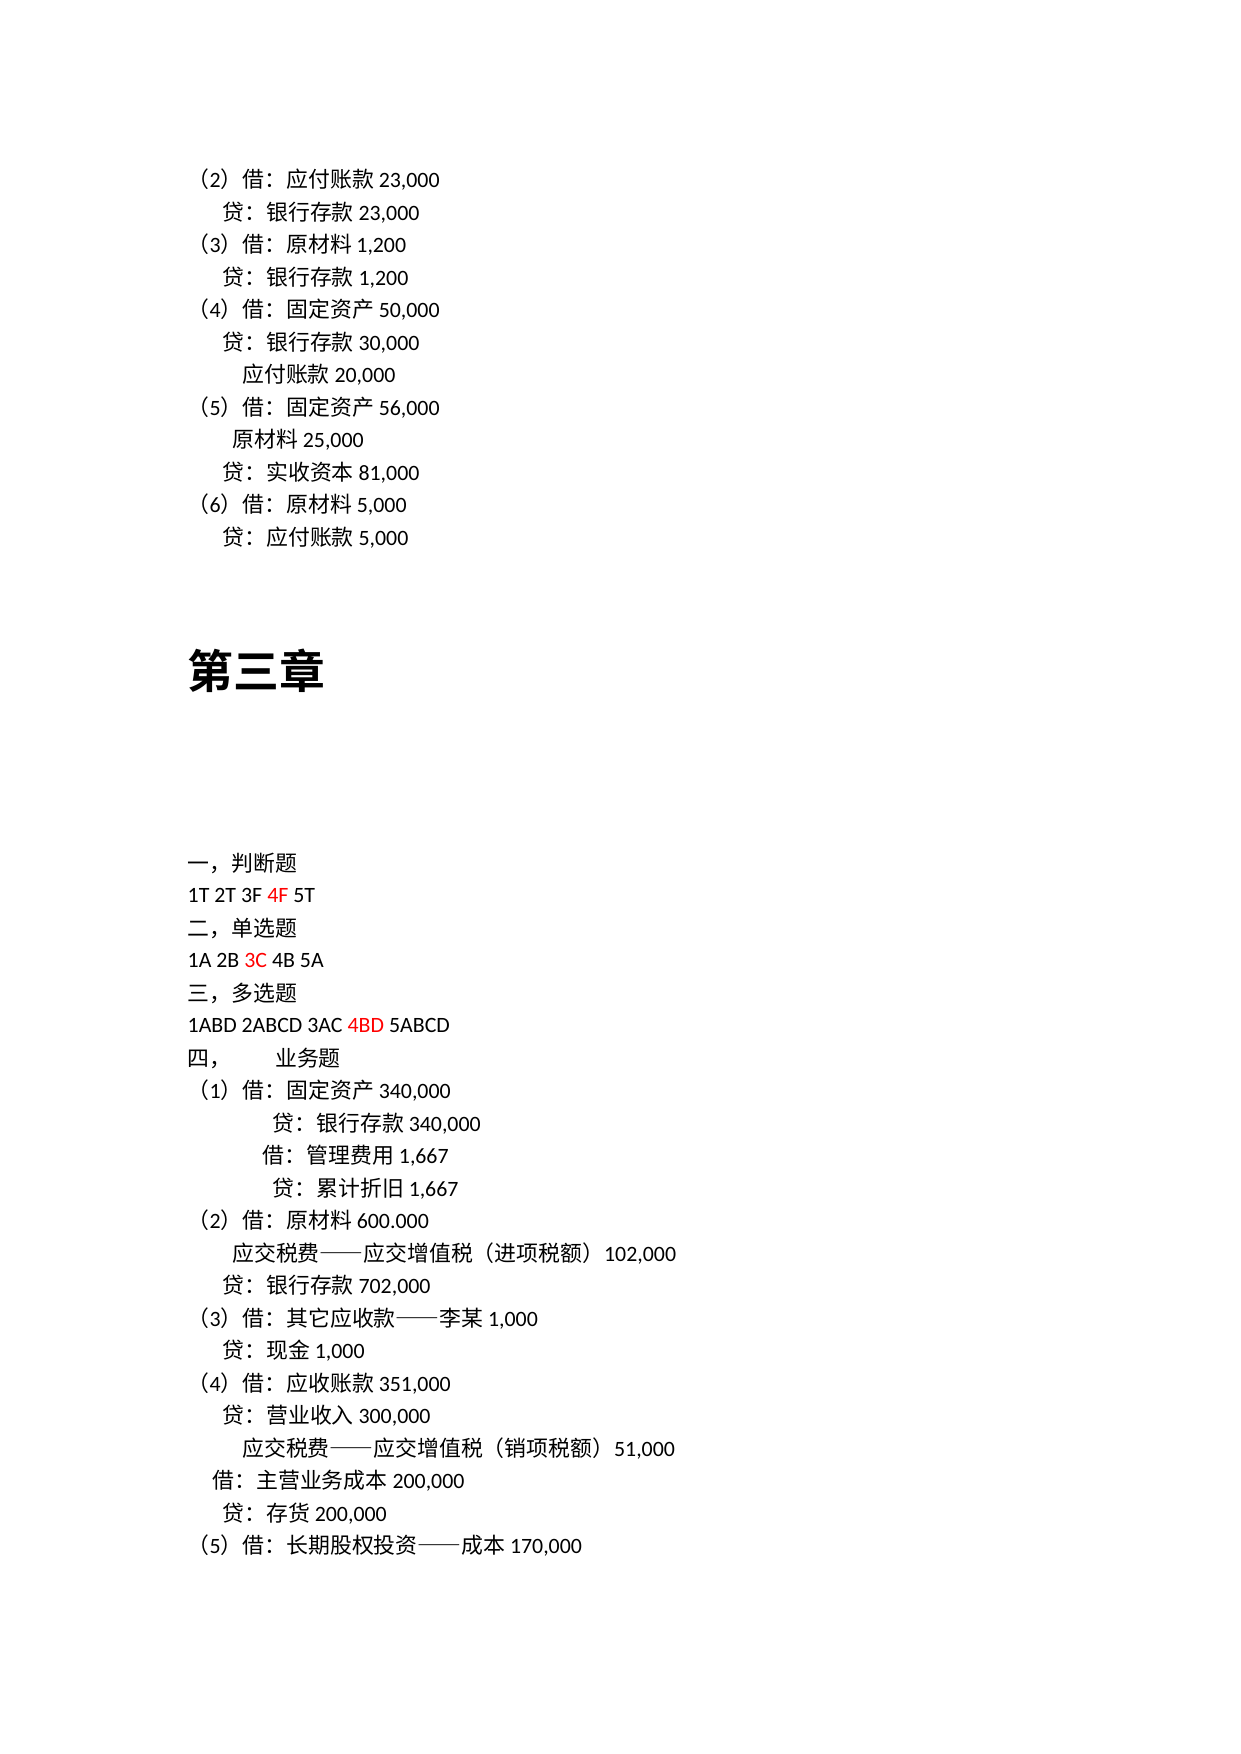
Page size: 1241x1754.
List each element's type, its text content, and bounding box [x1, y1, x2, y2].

text 贷：银行存款 23,000 [187, 194, 1053, 227]
text （2）借：原材料 600.000 [187, 1203, 1053, 1235]
text 1T 2T 3F 4F 5T [187, 878, 1053, 910]
text 贷：实收资本 81,000 [187, 454, 1053, 487]
text 贷：累计折旧 1,667 [262, 1170, 1053, 1203]
text 贷：银行存款 340,000 [262, 1105, 1053, 1138]
text （5）借：固定资产 56,000 [187, 389, 1053, 422]
text 一，判断题 [187, 845, 1053, 878]
text 贷：银行存款 702,000 [187, 1268, 1053, 1300]
text 应付账款 20,000 [187, 357, 1053, 389]
text （1）借：固定资产 340,000 [187, 1073, 1053, 1105]
text 贷：现金 1,000 [187, 1333, 1053, 1365]
text 贷：存货 200,000 [187, 1495, 1053, 1528]
text 应交税费——应交增值税（销项税额）51,000 [187, 1430, 1053, 1463]
text 应交税费——应交增值税（进项税额）102,000 [187, 1235, 1053, 1268]
text 1A 2B 3C 4B 5A [187, 943, 1053, 975]
text 贷：营业收入 300,000 [187, 1398, 1053, 1430]
text 贷：银行存款 30,000 [187, 324, 1053, 357]
text （2）借：应付账款 23,000 [187, 162, 1053, 194]
text 二，单选题 [187, 910, 1053, 943]
text 贷：银行存款 1,200 [187, 259, 1053, 292]
text （6）借：原材料 5,000 [187, 487, 1053, 519]
text 三，多选题 [187, 975, 1053, 1008]
text （5）借：长期股权投资——成本 170,000 [187, 1528, 1053, 1560]
text （3）借：其它应收款——李某 1,000 [187, 1300, 1053, 1333]
text （4）借：固定资产 50,000 [187, 292, 1053, 324]
text 借：主营业务成本 200,000 [187, 1463, 1053, 1495]
text （3）借：原材料1,200 [187, 227, 1053, 259]
text 原材料 25,000 [187, 422, 1053, 454]
text 1ABD 2ABCD 3AC 4BD 5ABCD [187, 1008, 1053, 1040]
text 贷：应付账款 5,000 [187, 519, 1053, 552]
list 业务题 [187, 1040, 1053, 1073]
subtitle 第三章 [187, 620, 1053, 717]
text （4）借：应收账款 351,000 [187, 1365, 1053, 1398]
text 借：管理费用 1,667 [262, 1138, 1053, 1170]
